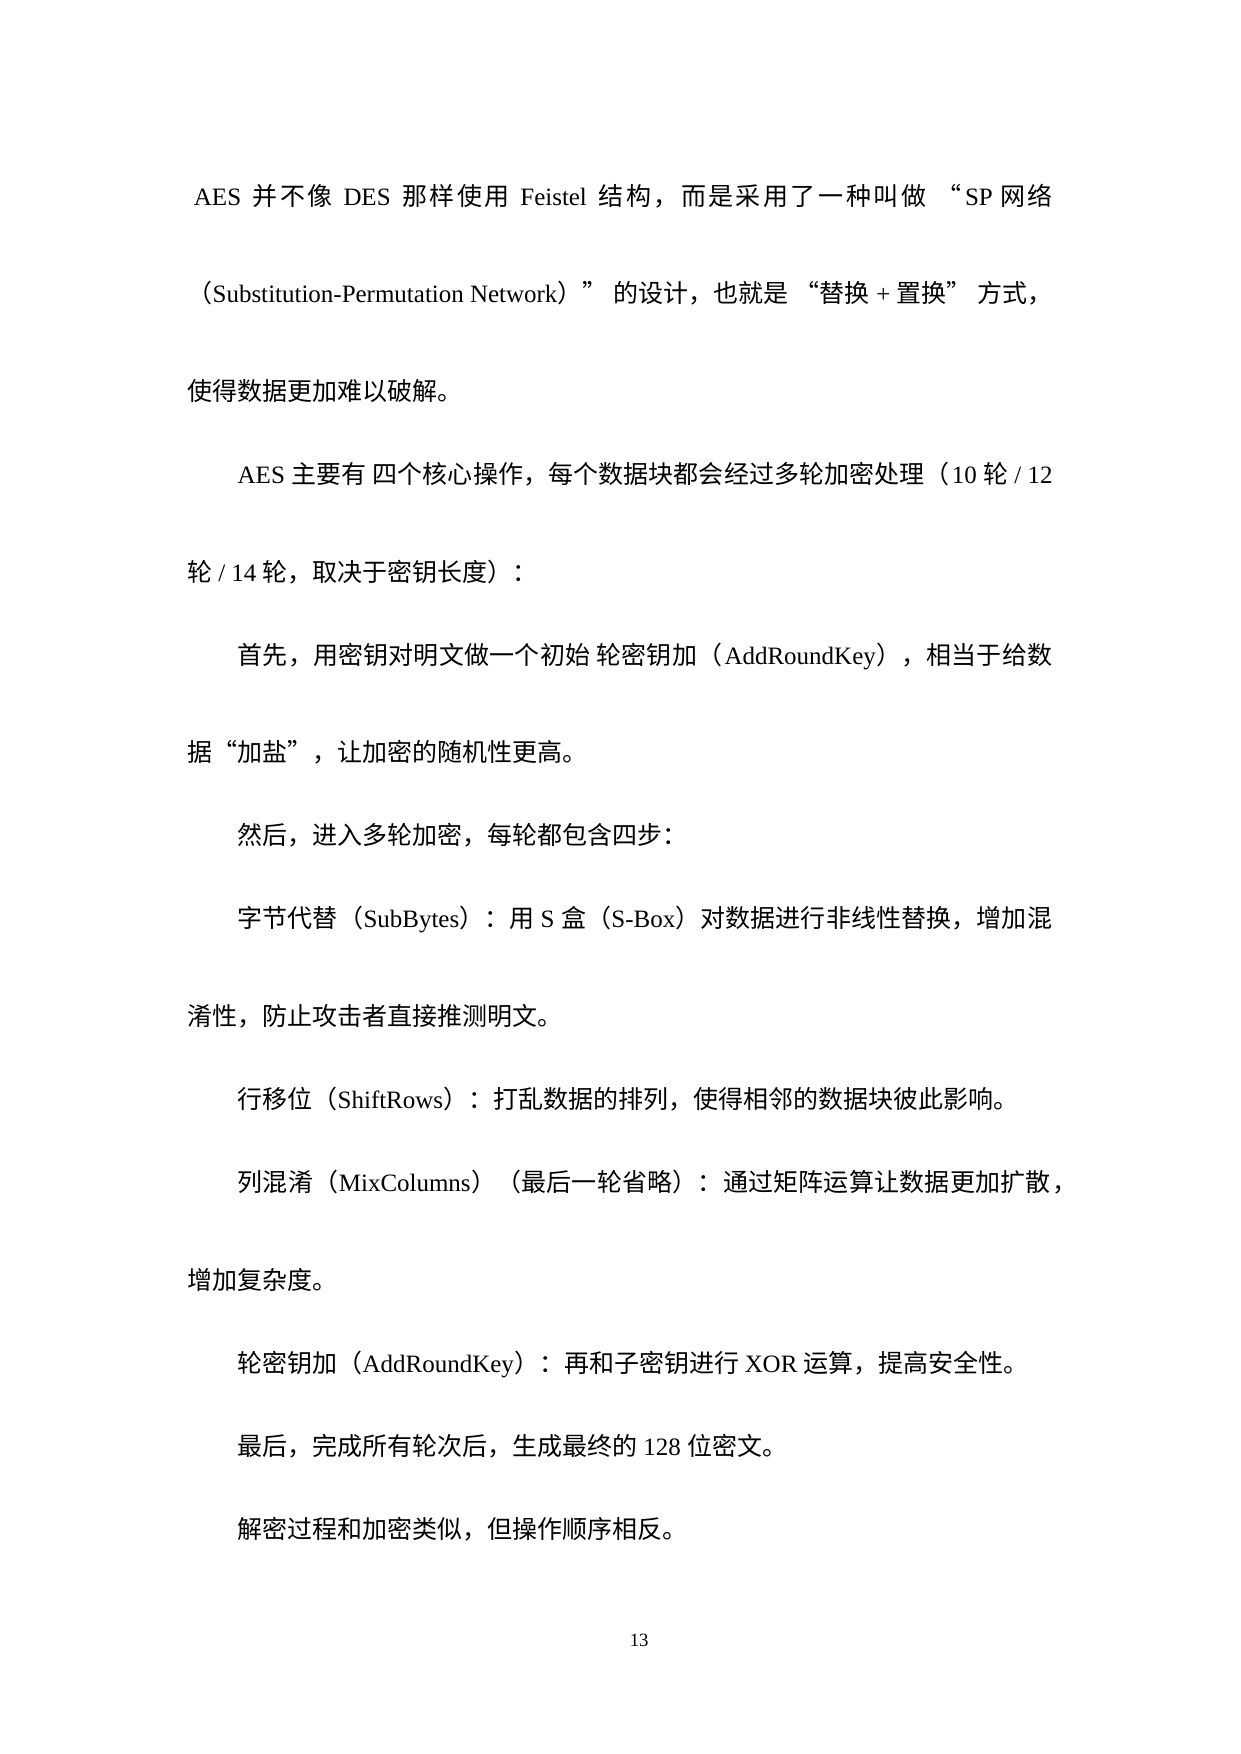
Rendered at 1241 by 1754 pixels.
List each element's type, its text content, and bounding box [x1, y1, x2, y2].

text 字节代替（SubBytes）：用 S 盒（S-Box）对数据进行非线性替换，增加混淆性，防止攻击者直接推测明文。 [187, 884, 1053, 1047]
text 行移位（ShiftRows）：打乱数据的排列，使得相邻的数据块彼此影响。 [187, 1065, 1053, 1130]
text 解密过程和加密类似，但操作顺序相反。 [187, 1495, 1053, 1560]
text AES 主要有 四个核心操作，每个数据块都会经过多轮加密处理（10 轮 / 12 轮 / 14 轮，取决于密钥长度）： [187, 440, 1053, 603]
text 然后，进入多轮加密，每轮都包含四步： [187, 801, 1053, 866]
text 轮密钥加（AddRoundKey）：再和子密钥进行 XOR 运算，提高安全性。 [187, 1329, 1053, 1394]
text AES 并不像 DES 那样使用 Feistel 结构，而是采用了一种叫做 “SP网络（Substitution-Permutation Network）” 的设计，也就是 “替换 + 置换” 方式，使得数据更加难以破解。 [187, 162, 1053, 422]
text 最后，完成所有轮次后，生成最终的 128 位密文。 [187, 1412, 1053, 1477]
text 首先，用密钥对明文做一个初始 轮密钥加（AddRoundKey），相当于给数据“加盐”，让加密的随机性更高。 [187, 621, 1053, 783]
text 列混淆（MixColumns）（最后一轮省略）：通过矩阵运算让数据更加扩散，增加复杂度。 [187, 1148, 1053, 1311]
